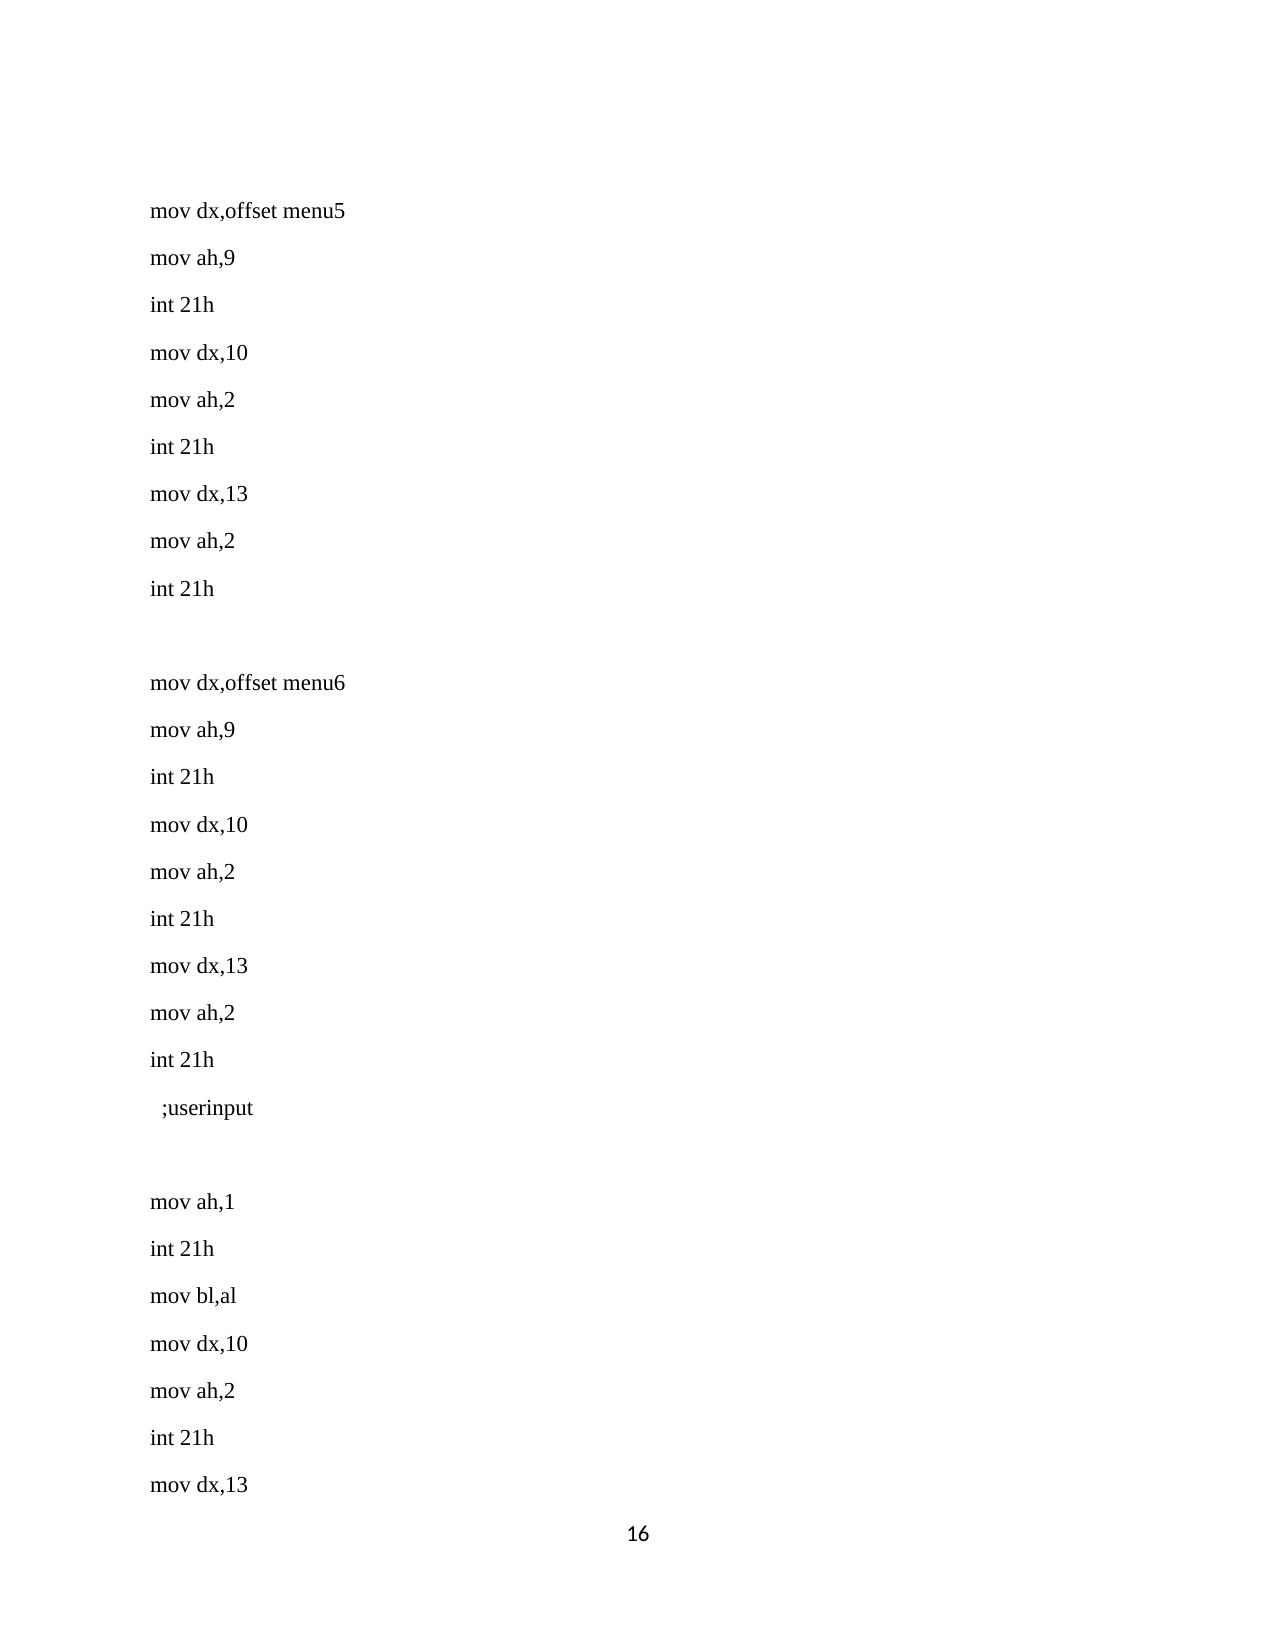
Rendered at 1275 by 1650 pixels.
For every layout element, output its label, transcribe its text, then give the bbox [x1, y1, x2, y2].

text mov ah,2 [150, 858, 1125, 884]
text int 21h [150, 433, 1125, 459]
text mov dx,offset menu5 [150, 197, 1125, 223]
text mov dx,13 [150, 1471, 1125, 1498]
text mov dx,10 [150, 1330, 1125, 1356]
text mov dx,13 [150, 952, 1125, 978]
text int 21h [150, 1235, 1125, 1262]
text mov ah,2 [150, 386, 1125, 412]
text mov dx,offset menu6 [150, 669, 1125, 695]
text mov dx,10 [150, 339, 1125, 365]
text int 21h [150, 763, 1125, 790]
text mov dx,13 [150, 480, 1125, 507]
text mov ah,2 [150, 527, 1125, 554]
text ;userinput [150, 1094, 1125, 1120]
text int 21h [150, 1424, 1125, 1450]
text mov ah,9 [150, 244, 1125, 271]
text mov ah,9 [150, 716, 1125, 743]
text int 21h [150, 1047, 1125, 1073]
text int 21h [150, 575, 1125, 601]
text int 21h [150, 292, 1125, 318]
text mov ah,2 [150, 999, 1125, 1026]
text mov dx,10 [150, 811, 1125, 837]
text mov bl,al [150, 1282, 1125, 1309]
text mov ah,1 [150, 1188, 1125, 1214]
text mov ah,2 [150, 1377, 1125, 1403]
text int 21h [150, 905, 1125, 931]
